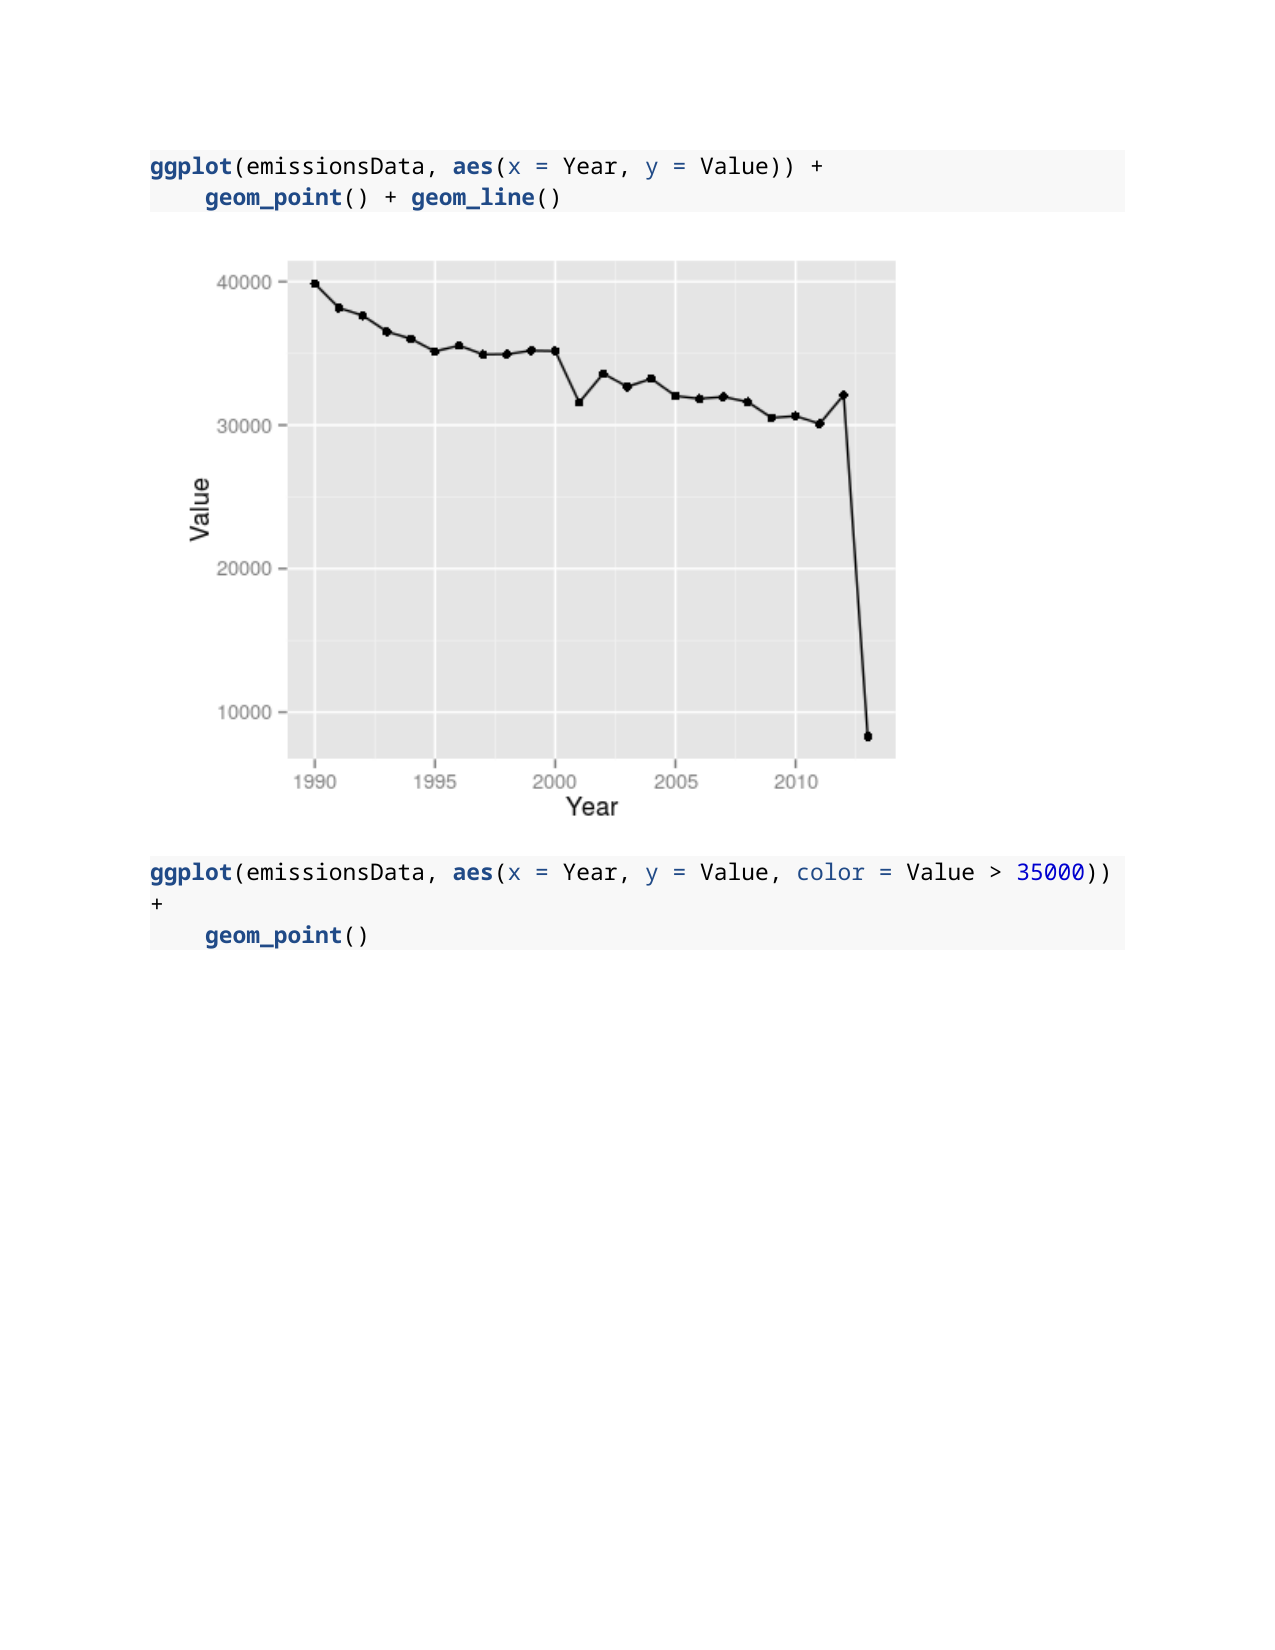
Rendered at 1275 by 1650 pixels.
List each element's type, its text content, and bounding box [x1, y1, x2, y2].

text ggplot(emissionsData, aes(x = Year, y = Value, color = Value > 35000)) + geom_point() [150, 856, 1125, 950]
text ggplot(emissionsData, aes(x = Year, y = Value)) + geom_point() + geom_line() [562, 150, 1125, 212]
picture [168, 231, 925, 838]
